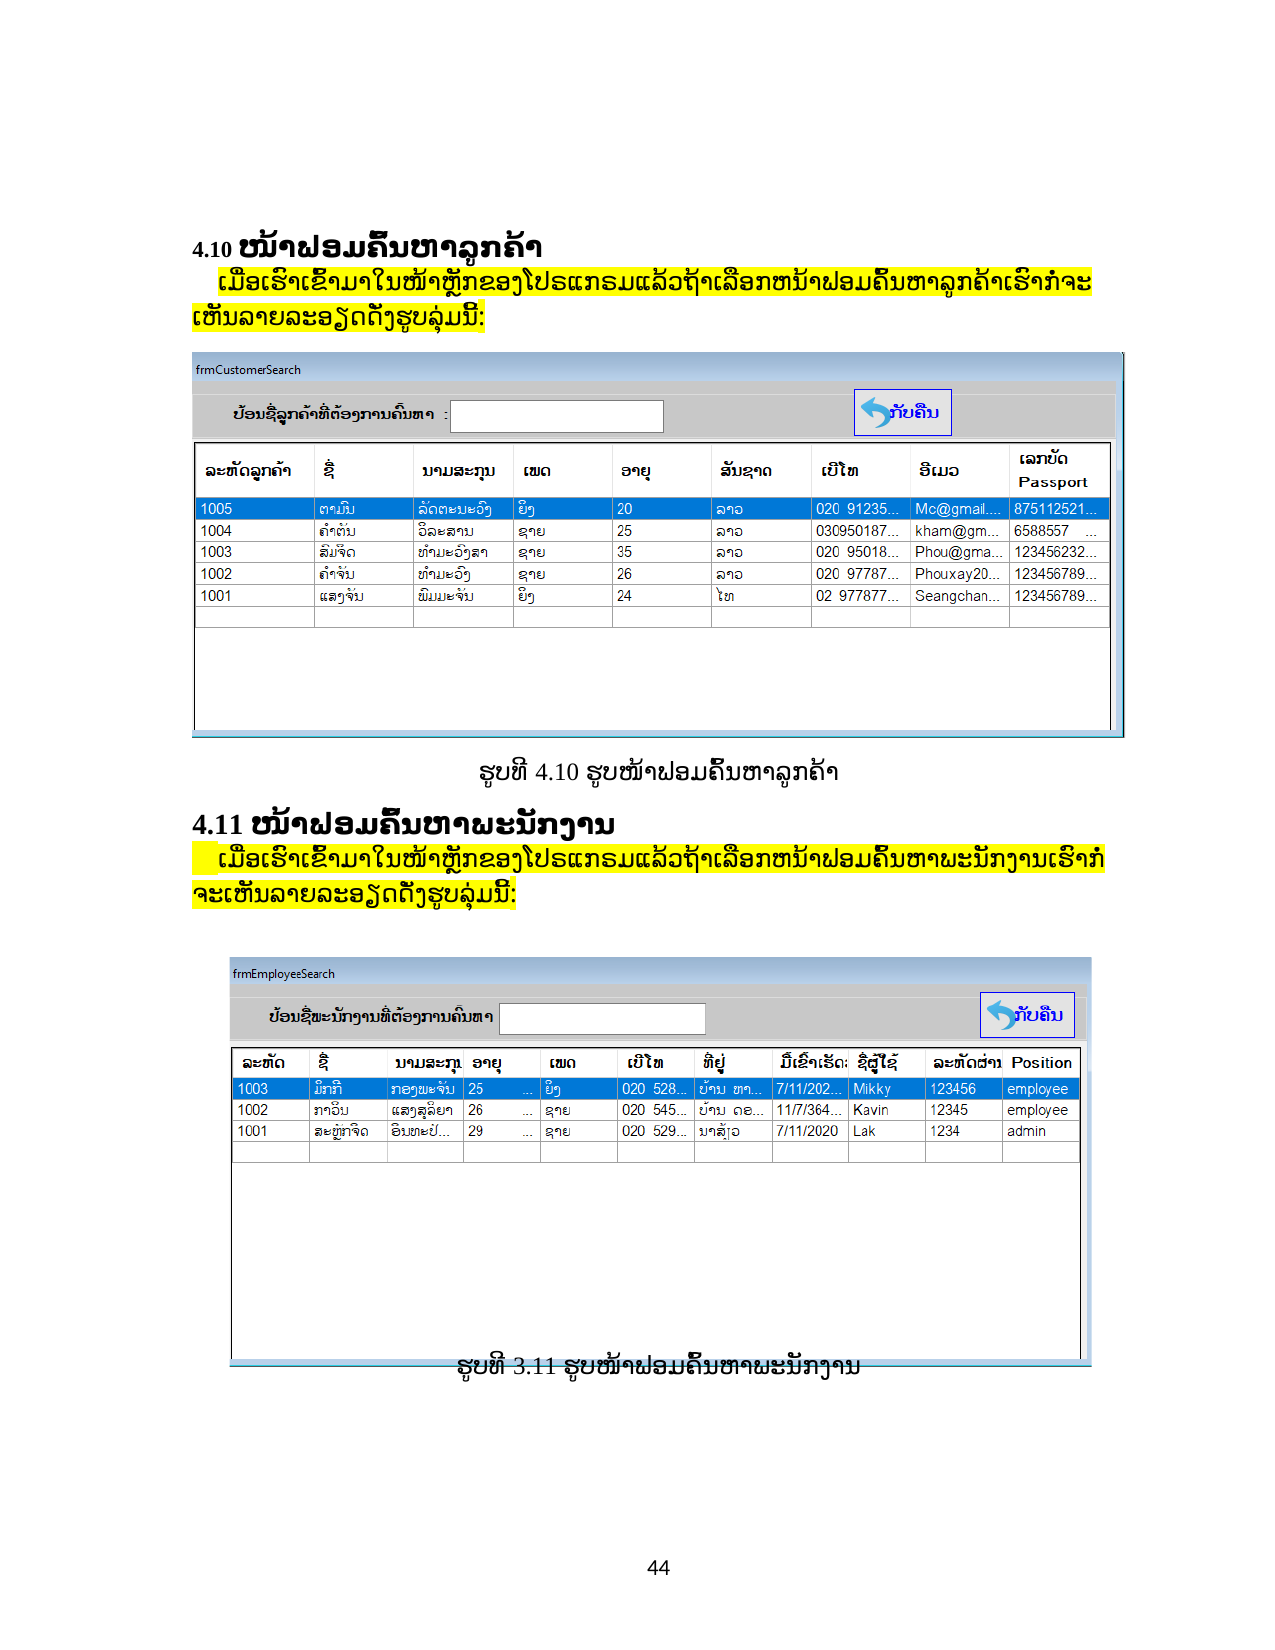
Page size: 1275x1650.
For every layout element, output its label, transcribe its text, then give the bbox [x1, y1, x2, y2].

picture [192, 352, 1125, 738]
text ຮູບທີ 4.10 ຮູບໜ້າຟອມຄົ້ນຫາລູກຄ້າ [192, 757, 1125, 786]
picture [229, 957, 1092, 1351]
text ເມື່ອເຮົາເຂົ້າມາໃນໜ້າຫຼັກຂອງໂປຣແກຣມແລ້ວຖ້າເລືອກຫນ້າຟອມຄົ້ນຫາພະນັກງານເຮົາກໍ່ຈະເຫັນລາຍລະອຽດດັ່ງຮູບລຸ່ມນີ້: [192, 844, 1125, 910]
subtitle 4.11 ໜ້າຟອມຄົ້ນຫາພະນັກງານ [192, 807, 1125, 841]
subtitle 4.10 ໜ້າຟອມຄົ້ນຫາລູກຄ້າ [192, 230, 1125, 264]
text ຮູບທີ 3.11 ຮູບໜ້າຟອມຄົ້ນຫາພະນັກງານ [192, 1351, 1125, 1381]
text ເມື່ອເຮົາເຂົ້າມາໃນໜ້າຫຼັກຂອງໂປຣແກຣມແລ້ວຖ້າເລືອກຫນ້າຟອມຄົ້ນຫາລູກຄ້າເຮົາກໍ່ຈະເຫັນລາຍລະອຽດດັ່ງຮູບລຸ່ມນີ້: [192, 267, 1125, 333]
